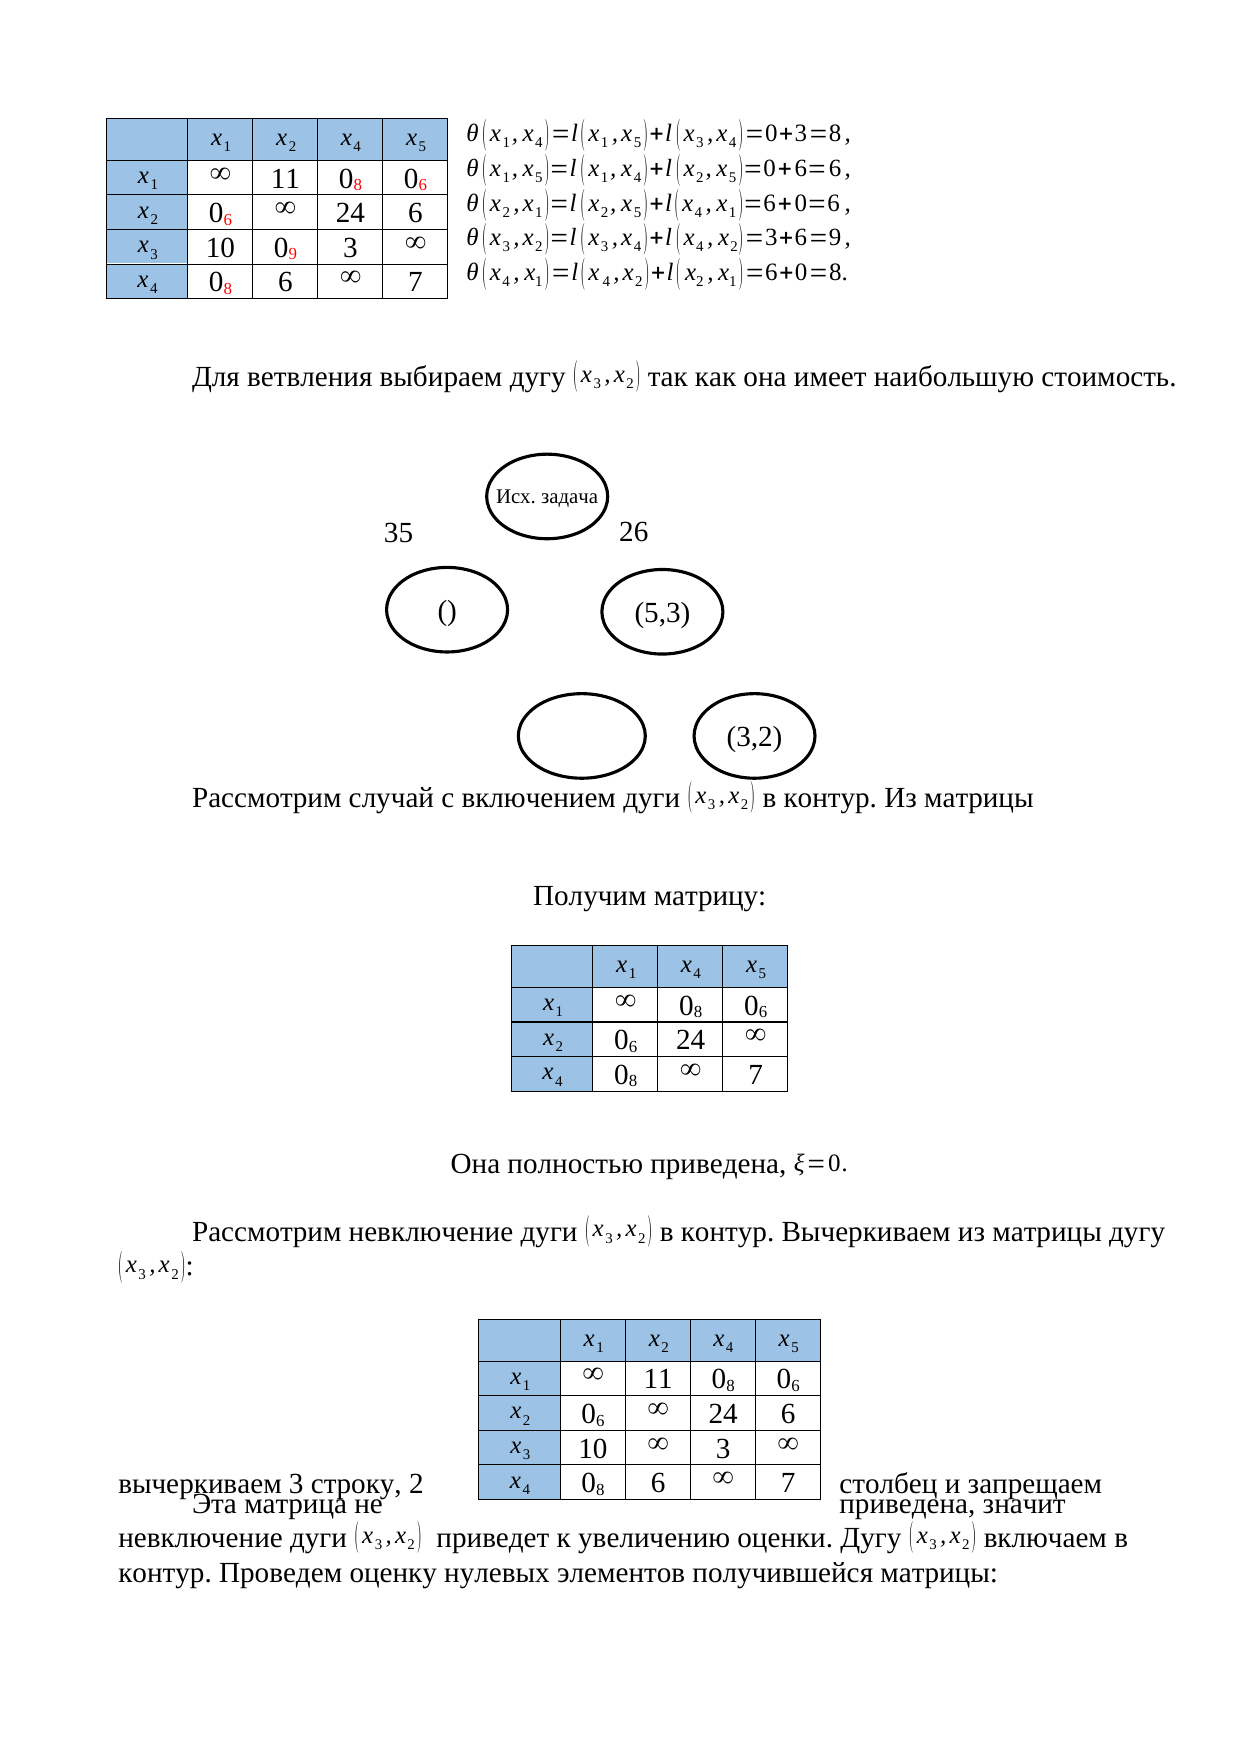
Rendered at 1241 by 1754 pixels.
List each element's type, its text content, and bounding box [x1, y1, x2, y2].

table_cell [626, 1431, 690, 1464]
table_cell [512, 1023, 592, 1056]
table_cell 24 [318, 195, 382, 229]
table_cell [658, 1057, 722, 1091]
text Она полностью приведена, [118, 1146, 1181, 1180]
table_cell [479, 1431, 560, 1464]
table_header [383, 119, 447, 160]
table_cell 06 [188, 195, 252, 229]
table_cell 11 [626, 1362, 690, 1395]
table_cell 3 [318, 230, 382, 263]
text Для ветвления выбираем дугу так как она имеет наибольшую стоимость. [118, 359, 1181, 393]
table_header [658, 946, 722, 987]
table_header [512, 946, 592, 987]
table_cell 06 [756, 1362, 820, 1395]
table_cell 6 [756, 1396, 820, 1430]
table_cell [479, 1465, 560, 1499]
table_cell 7 [756, 1465, 820, 1499]
text Рассмотрим случай с включением дуги в контур. Из матрицы вычеркиваем 3 строку, 2 столбец и запрещаем переходы , [118, 427, 1181, 878]
table_header [593, 946, 657, 987]
table_cell [512, 1057, 592, 1091]
table_cell 11 [253, 161, 317, 194]
text Получим матрицу: [118, 878, 1181, 912]
table_cell [593, 988, 657, 1021]
table_cell 10 [561, 1431, 625, 1464]
table_cell 24 [658, 1023, 722, 1056]
table_cell 08 [561, 1465, 625, 1499]
table_cell [723, 1023, 787, 1056]
table_cell 08 [593, 1057, 657, 1091]
table_header [723, 946, 787, 987]
table_cell [188, 161, 252, 194]
table_cell 7 [723, 1057, 787, 1091]
table_header [561, 1320, 625, 1361]
table_cell 06 [383, 161, 447, 194]
table_header [253, 119, 317, 160]
table_cell [318, 265, 382, 298]
table_cell 08 [188, 265, 252, 298]
table_cell 06 [593, 1023, 657, 1056]
table_cell 6 [383, 195, 447, 229]
table_cell [512, 988, 592, 1021]
table_cell [383, 230, 447, 263]
table_cell 10 [188, 230, 252, 263]
table_cell [107, 195, 187, 229]
table_cell [561, 1362, 625, 1395]
table_cell 08 [658, 988, 722, 1021]
table_cell 7 [383, 265, 447, 298]
table_cell 06 [561, 1396, 625, 1430]
table_cell 06 [723, 988, 787, 1021]
table_cell 3 [691, 1431, 755, 1464]
table_cell 6 [253, 265, 317, 298]
table_cell 24 [691, 1396, 755, 1430]
table_header [188, 119, 252, 160]
text Эта матрица не приведена, значит невключение дуги приведет к увеличению оценки. Дугу включаем в контур. Проведем оценку нулевых элементов получившейся матрицы: [118, 1487, 1181, 1588]
table_cell [479, 1396, 560, 1430]
text Рассмотрим невключение дуги в контур. Вычеркиваем из матрицы дугу : [118, 1213, 1181, 1285]
table_header [756, 1320, 820, 1361]
table_cell [107, 230, 187, 263]
table_header [479, 1320, 560, 1361]
table_header [107, 119, 187, 160]
table_header [626, 1320, 690, 1361]
table_cell 6 [626, 1465, 690, 1499]
table_cell [626, 1396, 690, 1430]
table_cell [479, 1362, 560, 1395]
table_cell [253, 195, 317, 229]
table_cell [691, 1465, 755, 1499]
table_header [318, 119, 382, 160]
table_cell 09 [253, 230, 317, 263]
table_cell 08 [318, 161, 382, 194]
table_cell 08 [691, 1362, 755, 1395]
table_cell [107, 161, 187, 194]
table_header [691, 1320, 755, 1361]
table_cell [107, 265, 187, 298]
table_cell [756, 1431, 820, 1464]
